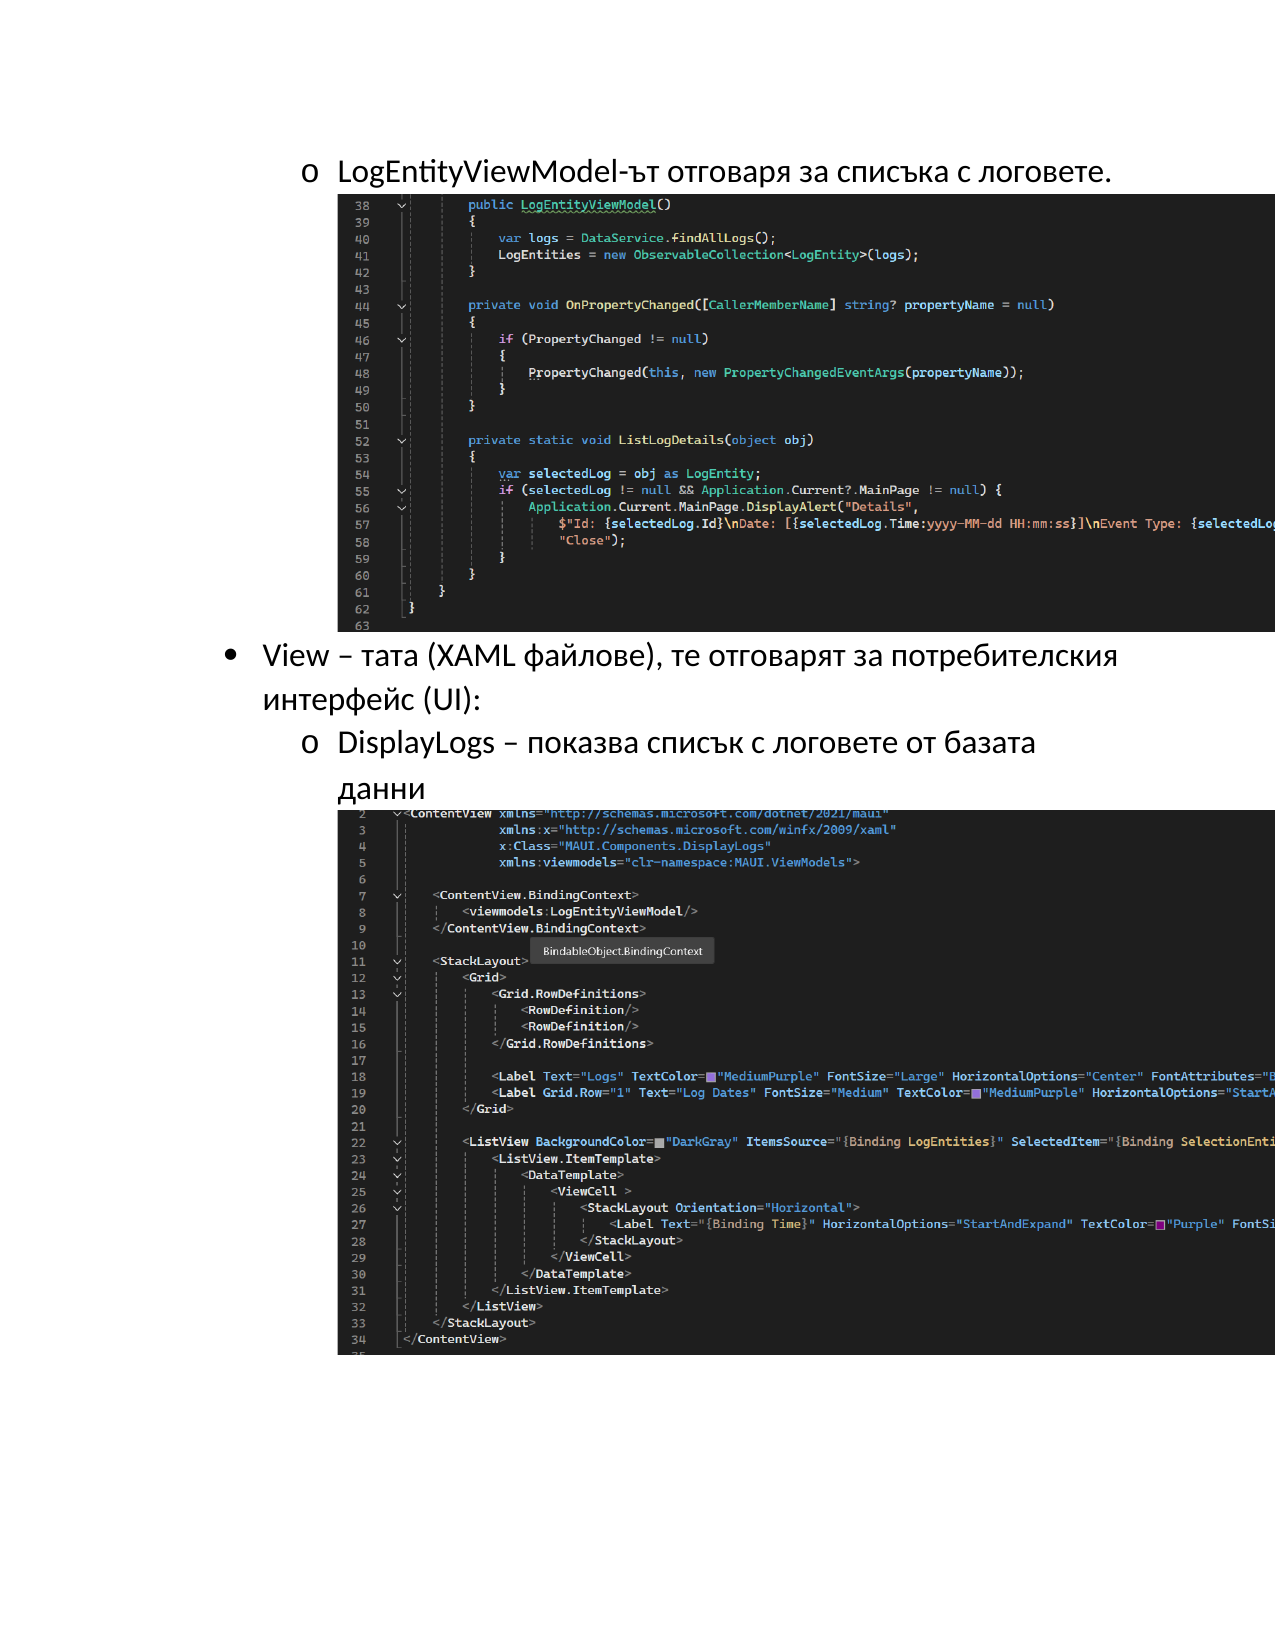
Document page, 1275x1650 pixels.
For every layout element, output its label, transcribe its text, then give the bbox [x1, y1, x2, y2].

picture [337, 810, 1275, 1355]
list View – тата (XAML файлове), те отговарят за потребителския интерфейс (UI): [225, 634, 1125, 718]
picture [337, 194, 1275, 632]
